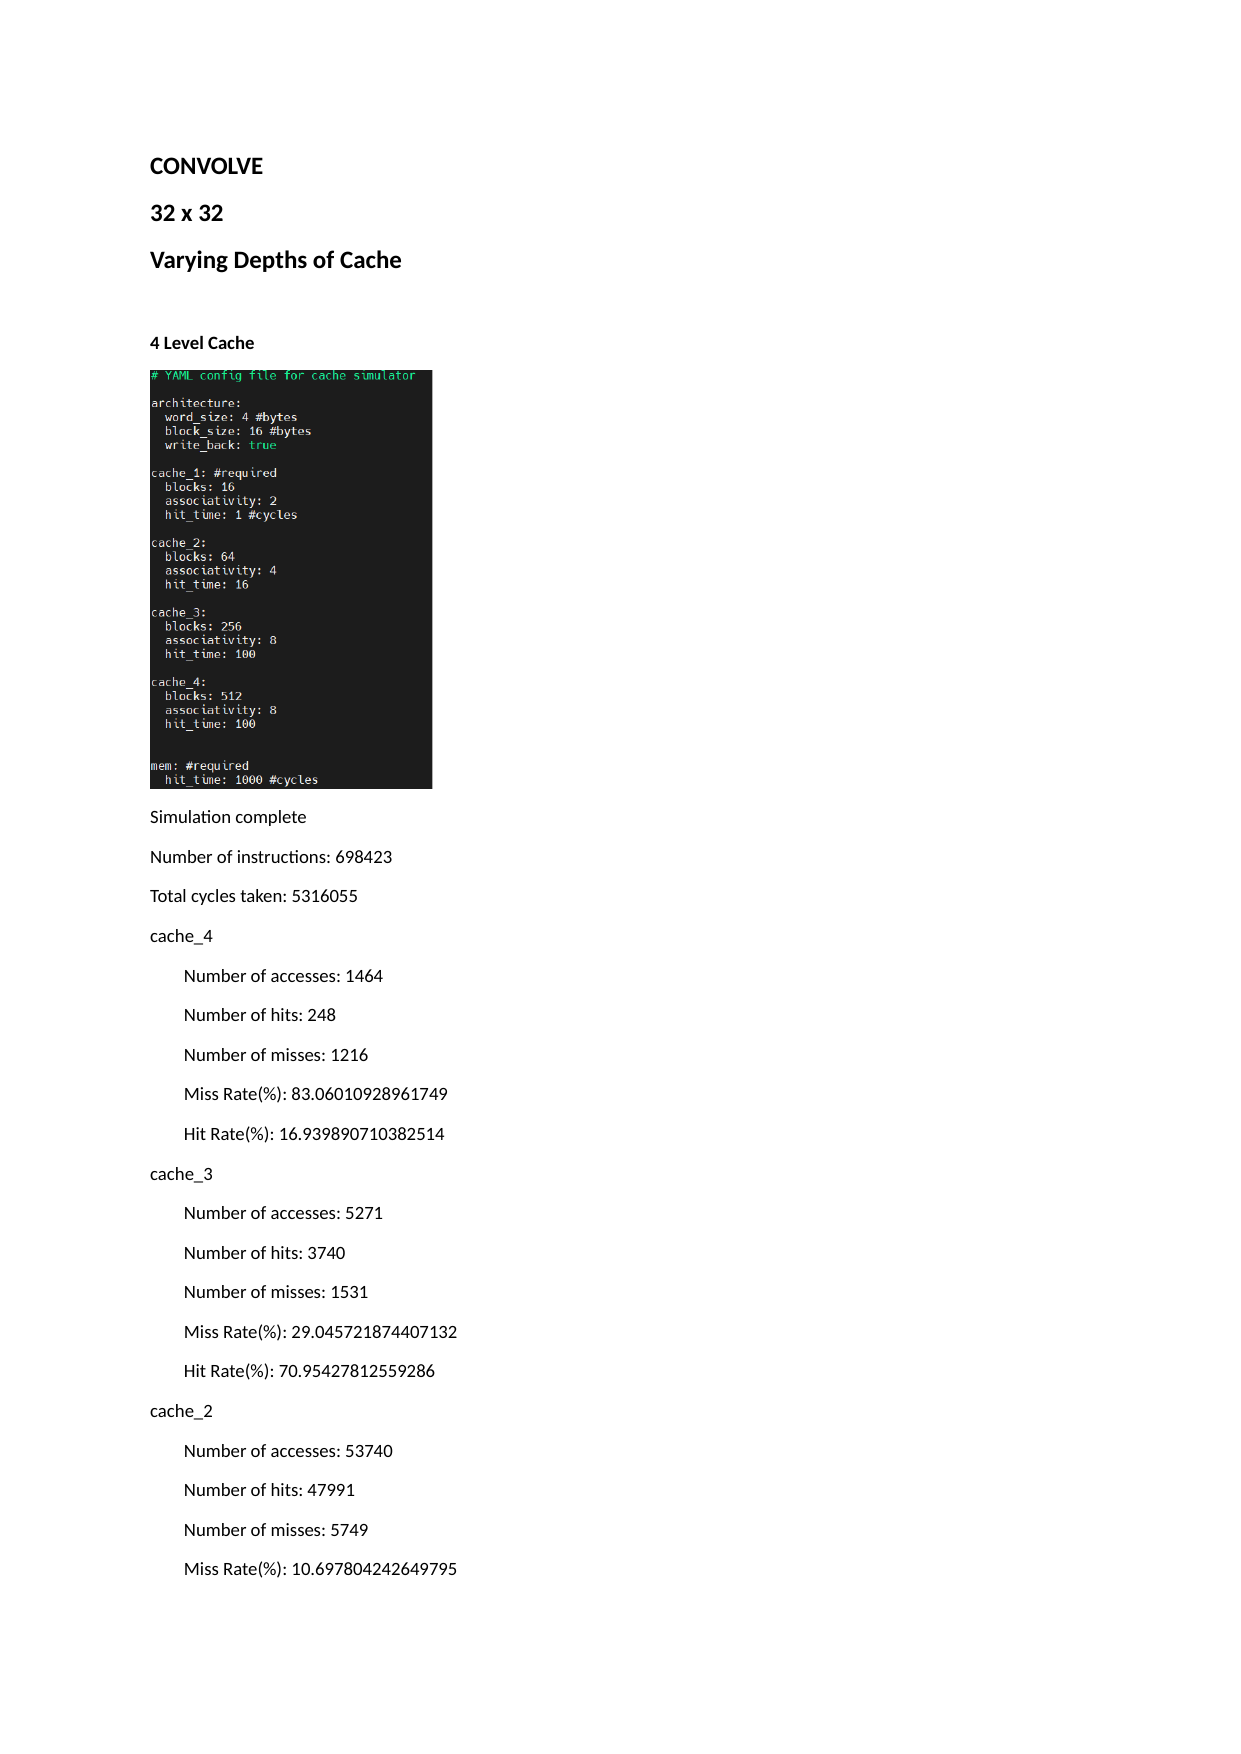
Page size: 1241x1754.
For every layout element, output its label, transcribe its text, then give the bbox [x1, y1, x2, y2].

text Hit Rate(%): 70.95427812559286 [150, 1360, 1090, 1383]
text Hit Rate(%): 16.939890710382514 [150, 1122, 1090, 1145]
text Simulation complete [150, 806, 1090, 828]
text Number of misses: 5749 [150, 1518, 1090, 1541]
text Number of instructions: 698423 [150, 845, 1090, 868]
text Miss Rate(%): 29.045721874407132 [150, 1320, 1090, 1343]
text Number of accesses: 1464 [150, 964, 1090, 987]
text 4 Level Cache [150, 331, 1090, 354]
text cache_2 [150, 1399, 1090, 1422]
text CONVOLVE [150, 150, 1090, 181]
picture [150, 370, 433, 789]
text Number of misses: 1216 [150, 1043, 1090, 1066]
text Number of accesses: 5271 [150, 1201, 1090, 1224]
text Number of hits: 248 [150, 1003, 1090, 1026]
text Varying Depths of Cache [150, 244, 1090, 275]
text Number of accesses: 53740 [150, 1439, 1090, 1462]
text Miss Rate(%): 83.06010928961749 [150, 1083, 1090, 1106]
text Number of hits: 3740 [150, 1241, 1090, 1264]
text Number of misses: 1531 [150, 1281, 1090, 1303]
text Total cycles taken: 5316055 [150, 885, 1090, 908]
text cache_3 [150, 1162, 1090, 1185]
text cache_4 [150, 924, 1090, 947]
text Miss Rate(%): 10.697804242649795 [150, 1558, 1090, 1581]
text 32 x 32 [150, 197, 1090, 228]
text Number of hits: 47991 [150, 1478, 1090, 1501]
